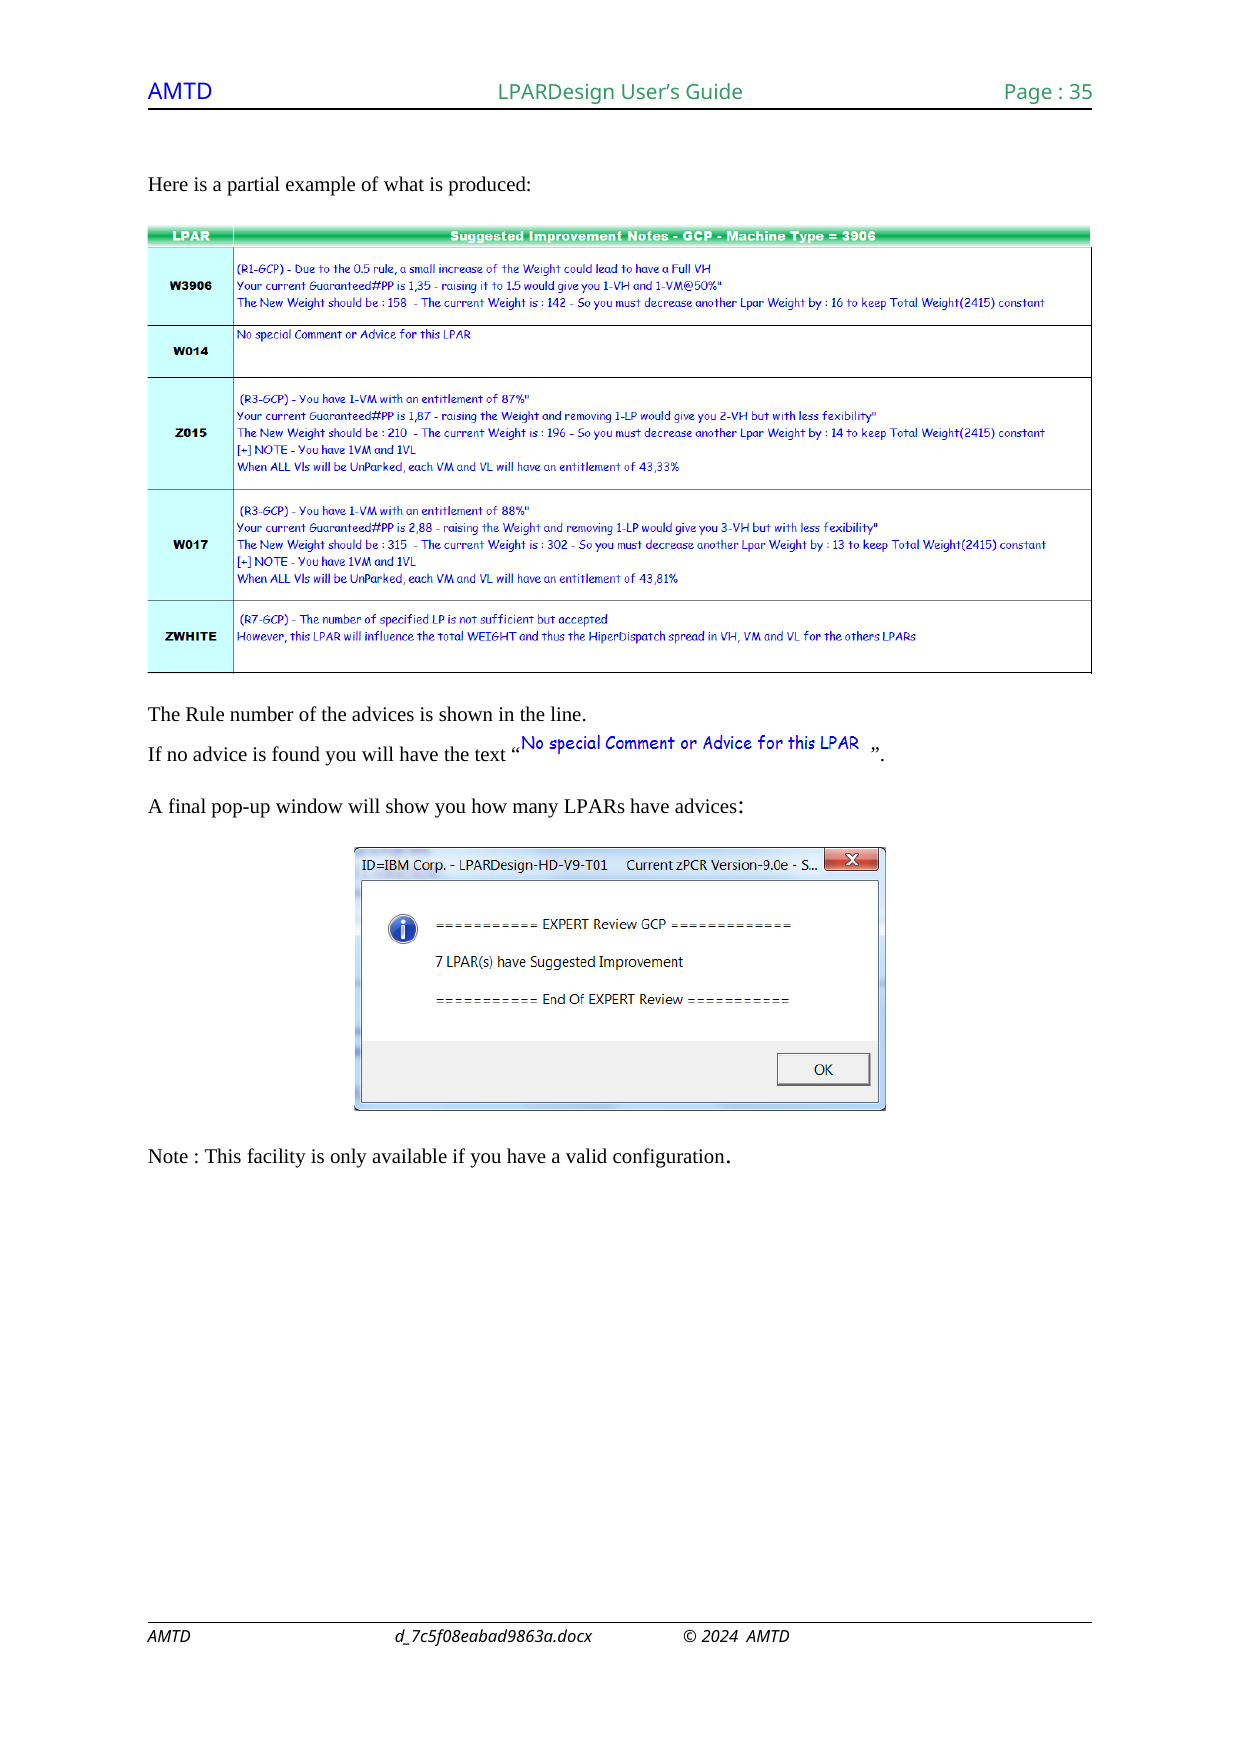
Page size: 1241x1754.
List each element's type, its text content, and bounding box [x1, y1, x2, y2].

text A final pop-up window will show you how many LPARs have advices: [148, 790, 1092, 819]
picture [520, 726, 871, 762]
picture [147, 224, 1093, 674]
text Note : This facility is only available if you have a valid configuration. [148, 1140, 1092, 1168]
picture [354, 847, 886, 1111]
text Here is a partial example of what is produced: [148, 172, 1092, 196]
text The Rule number of the advices is shown in the line. [148, 702, 1092, 726]
